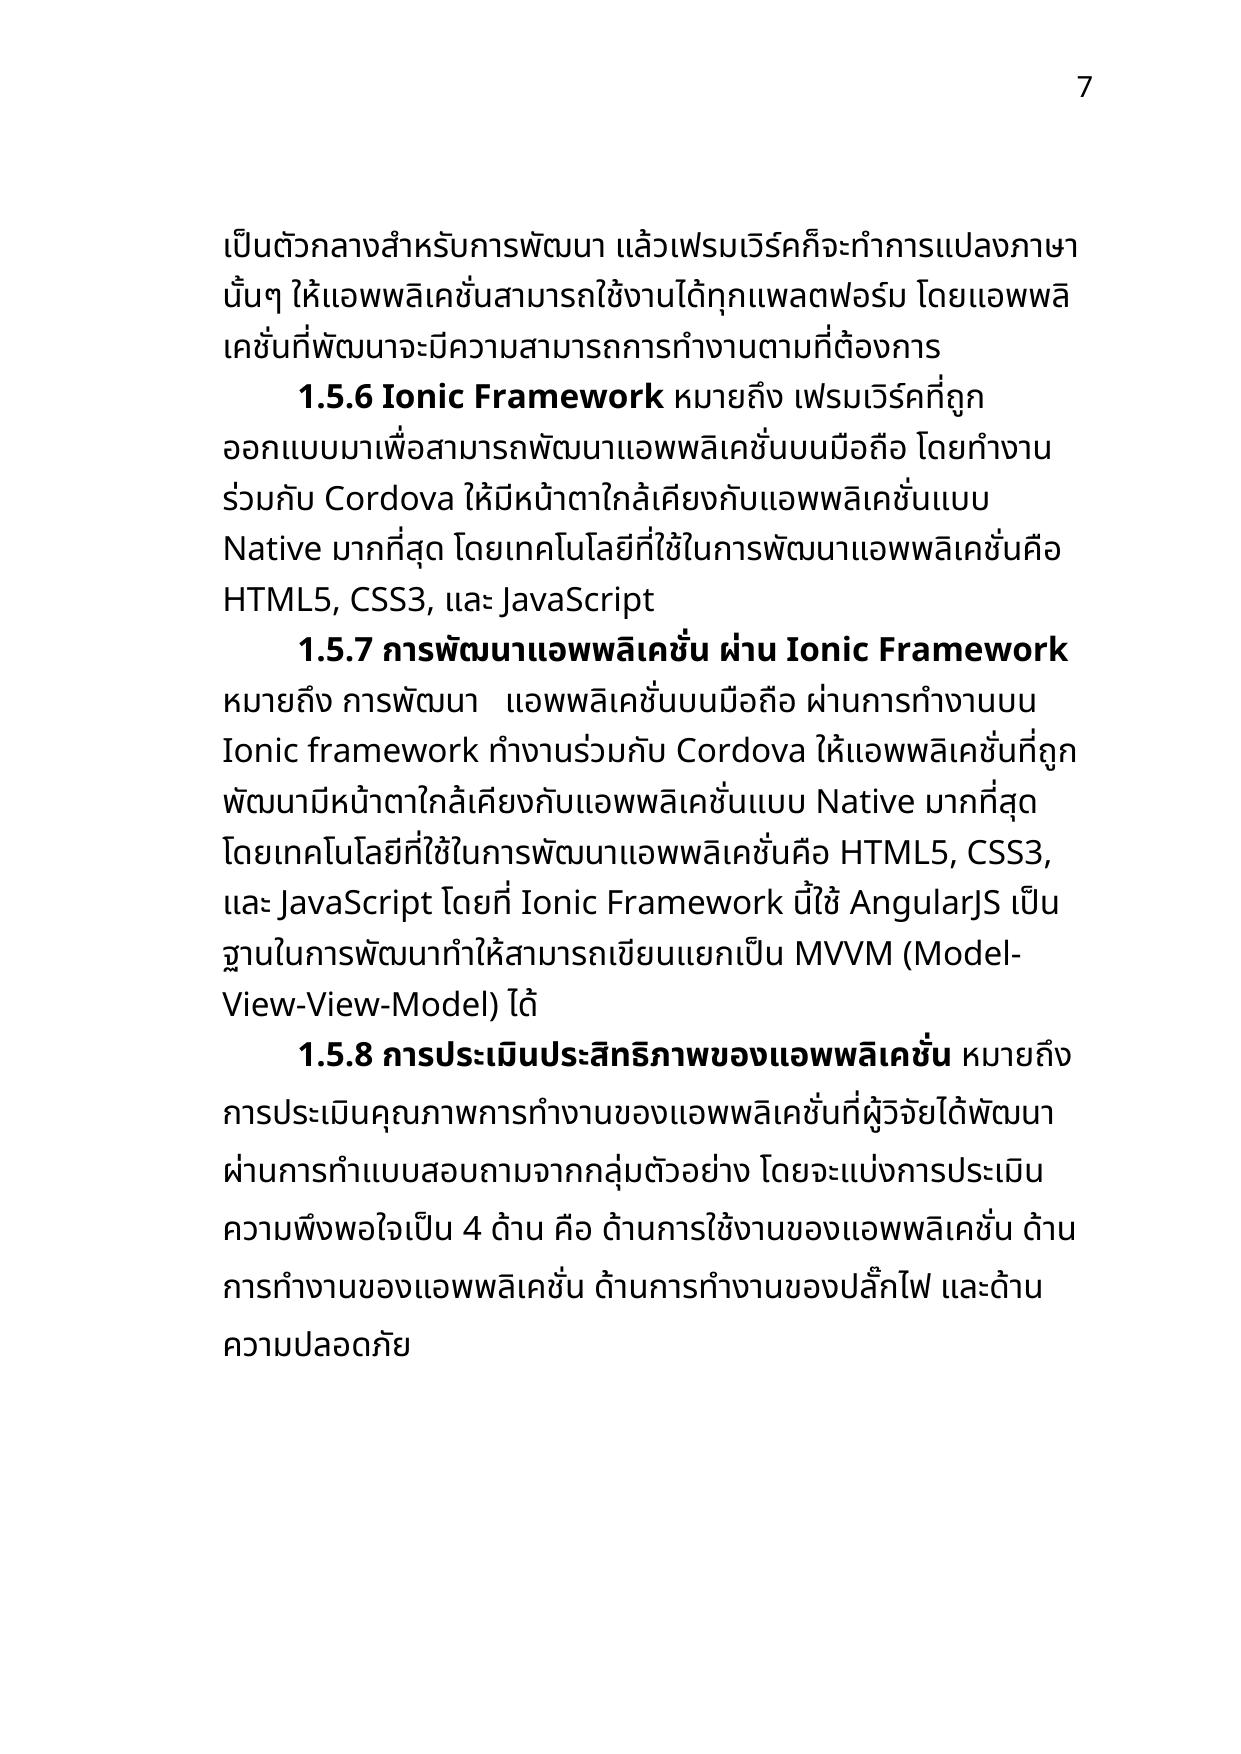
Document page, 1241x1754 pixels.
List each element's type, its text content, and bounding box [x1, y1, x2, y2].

text 1.5.7 การพัฒนาแอพพลิเคชั่น ผ่าน Ionic Framework หมายถึง การพัฒนา แอพพลิเคชั่นบนมือถือ ผ่านการทำงานบน Ionic framework ทำงานร่วมกับ Cordova ให้แอพพลิเคชั่นที่ถูกพัฒนามีหน้าตาใกล้เคียงกับแอพพลิเคชั่นแบบ Native มากที่สุด โดยเทคโนโลยีที่ใช้ในการพัฒนาแอพพลิเคชั่นคือ HTML5, CSS3, และ JavaScript โดยที่ Ionic Framework นี้ใช้ AngularJS เป็นฐานในการพัฒนาทำให้สามารถเขียนแยกเป็น MVVM (Model-View-View-Model) ได้ [222, 626, 1093, 1031]
text 1.5.6 Ionic Framework หมายถึง เฟรมเวิร์คที่ถูกออกแบบมาเพื่อสามารถพัฒนาแอพพลิเคชั่นบนมือถือ โดยทำงานร่วมกับ Cordova ให้มีหน้าตาใกล้เคียงกับแอพพลิเคชั่นแบบ Native มากที่สุด โดยเทคโนโลยีที่ใช้ในการพัฒนาแอพพลิเคชั่นคือ HTML5, CSS3, และ JavaScript [222, 373, 1093, 626]
text 1.5.8 การประเมินประสิทธิภาพของแอพพลิเคชั่น หมายถึง การประเมินคุณภาพการทำงานของแอพพลิเคชั่นที่ผู้วิจัยได้พัฒนา ผ่านการทำแบบสอบถามจากกลุ่มตัวอย่าง โดยจะแบ่งการประเมินความพึงพอใจเป็น 4 ด้าน คือ ด้านการใช้งานของแอพพลิเคชั่น ด้านการทำงานของแอพพลิเคชั่น ด้านการทำงานของปลั๊กไฟ และด้านความปลอดภัย [222, 1031, 1093, 1371]
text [222, 222, 1093, 373]
